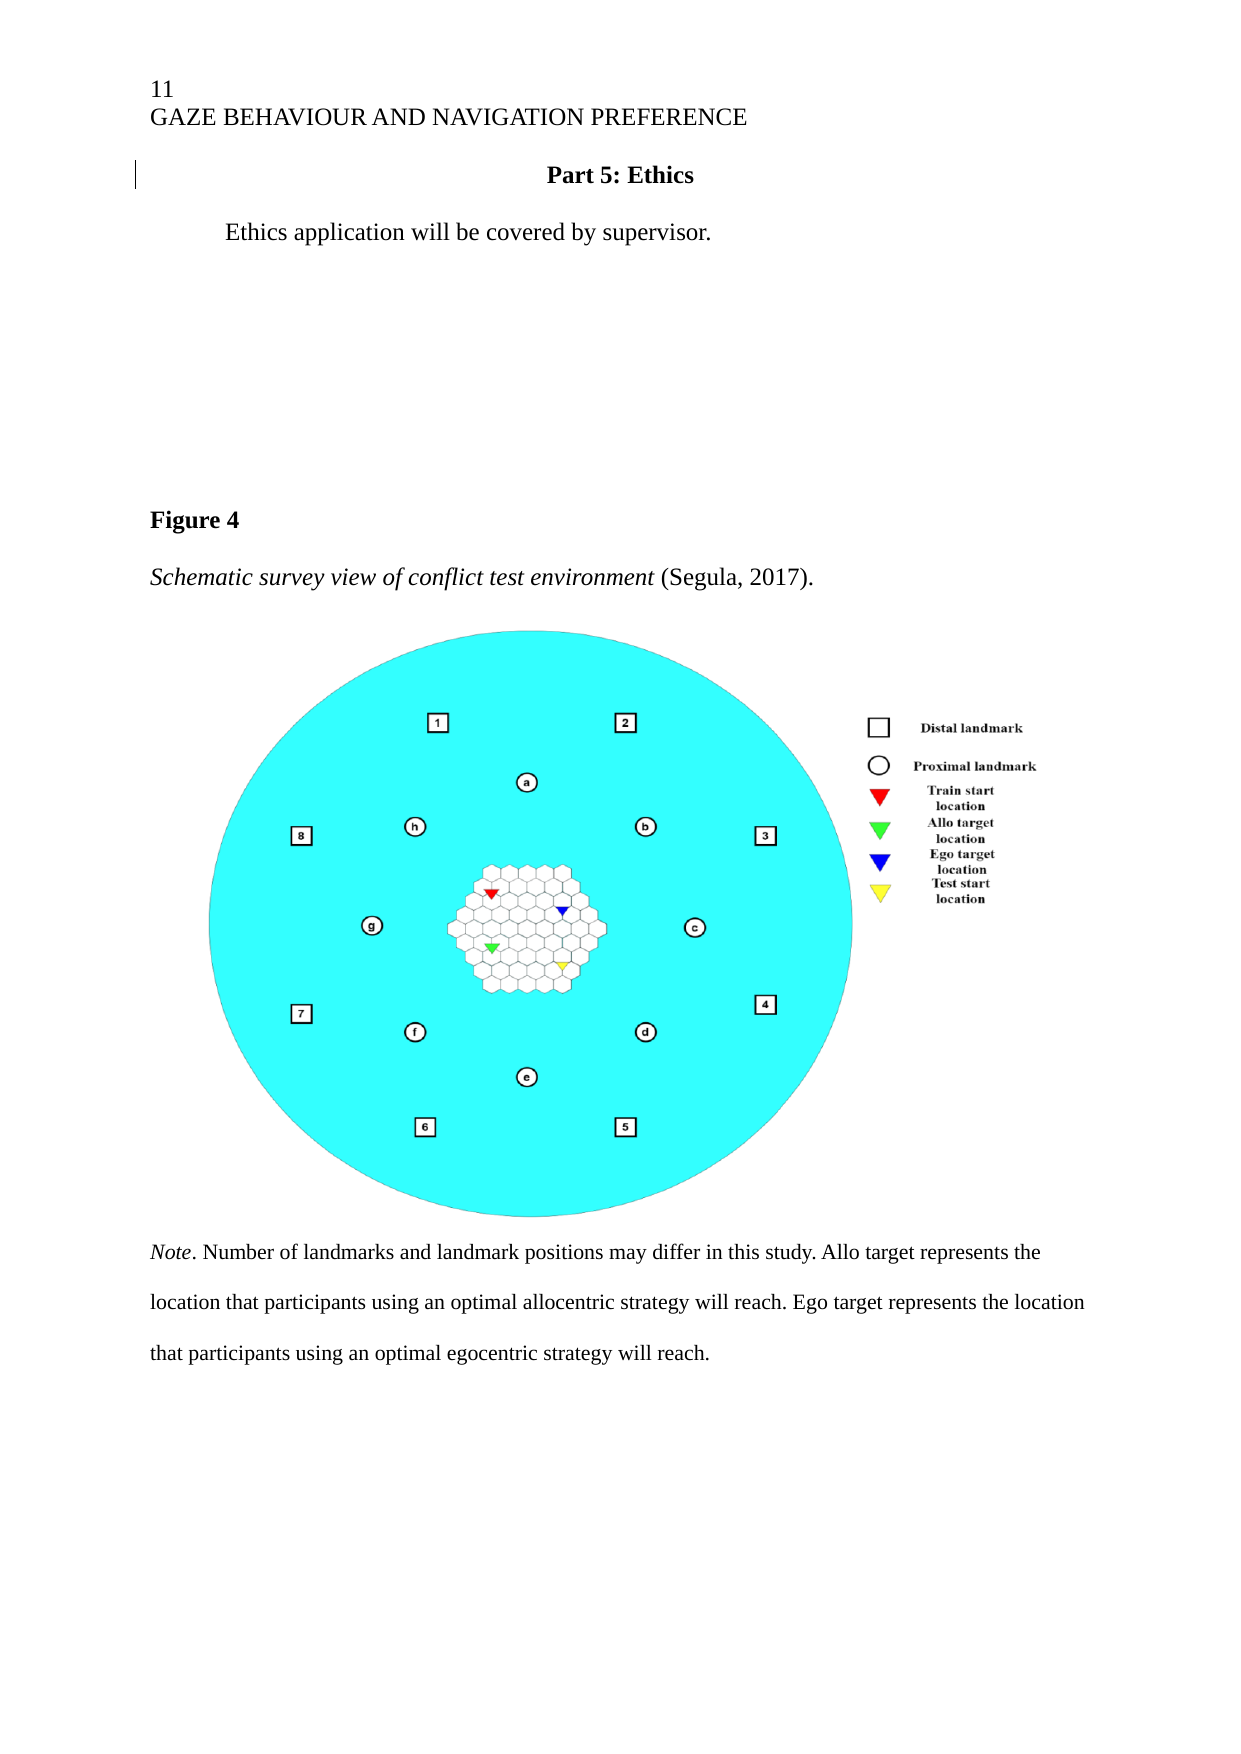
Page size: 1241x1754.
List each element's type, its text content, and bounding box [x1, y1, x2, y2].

picture [150, 596, 1063, 1229]
text Ethics application will be covered by supervisor. [150, 217, 1090, 246]
text Schematic survey view of conflict test environment (Segula, 2017). [150, 562, 1090, 591]
text Part 5: Ethics [150, 160, 1090, 189]
text Figure 4 [150, 505, 1090, 534]
